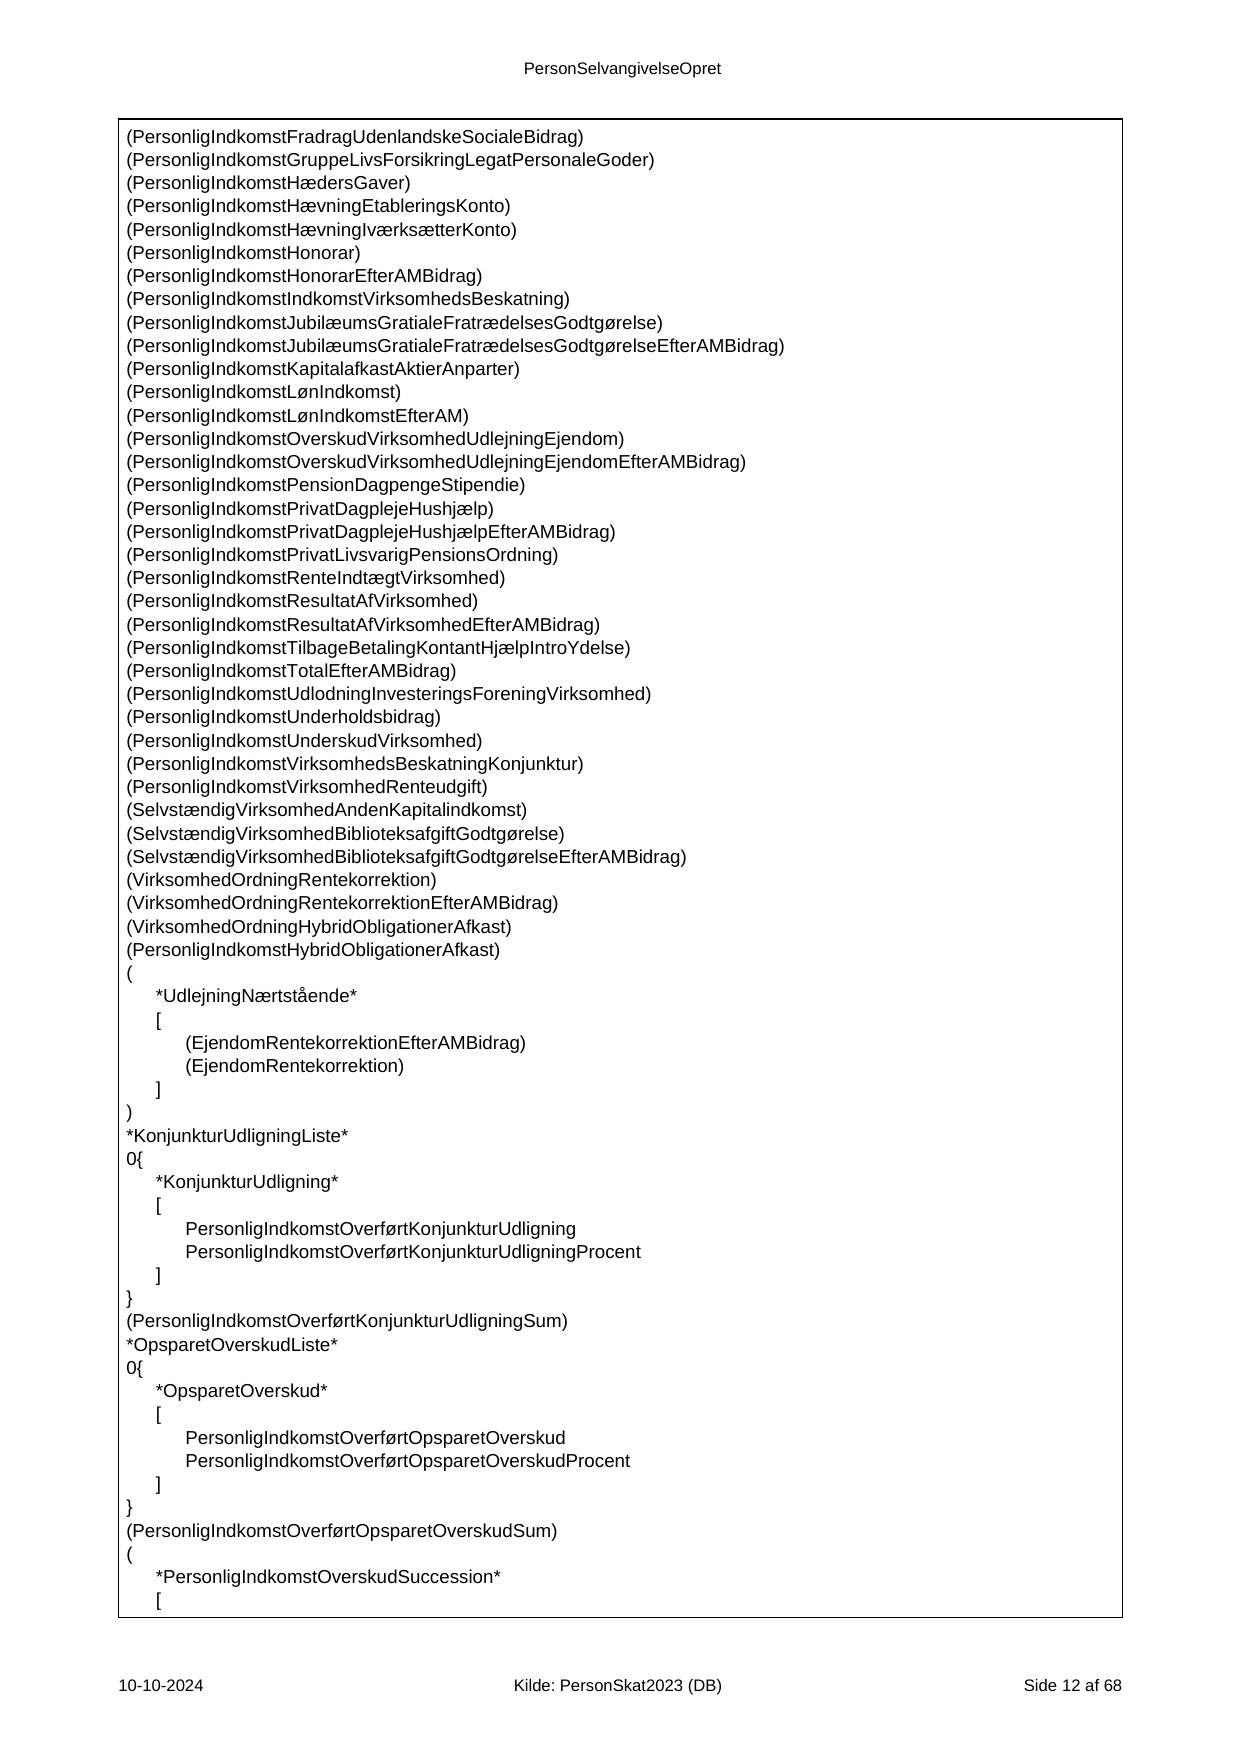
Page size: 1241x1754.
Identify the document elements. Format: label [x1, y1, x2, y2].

table_cell [119, 120, 1122, 1617]
